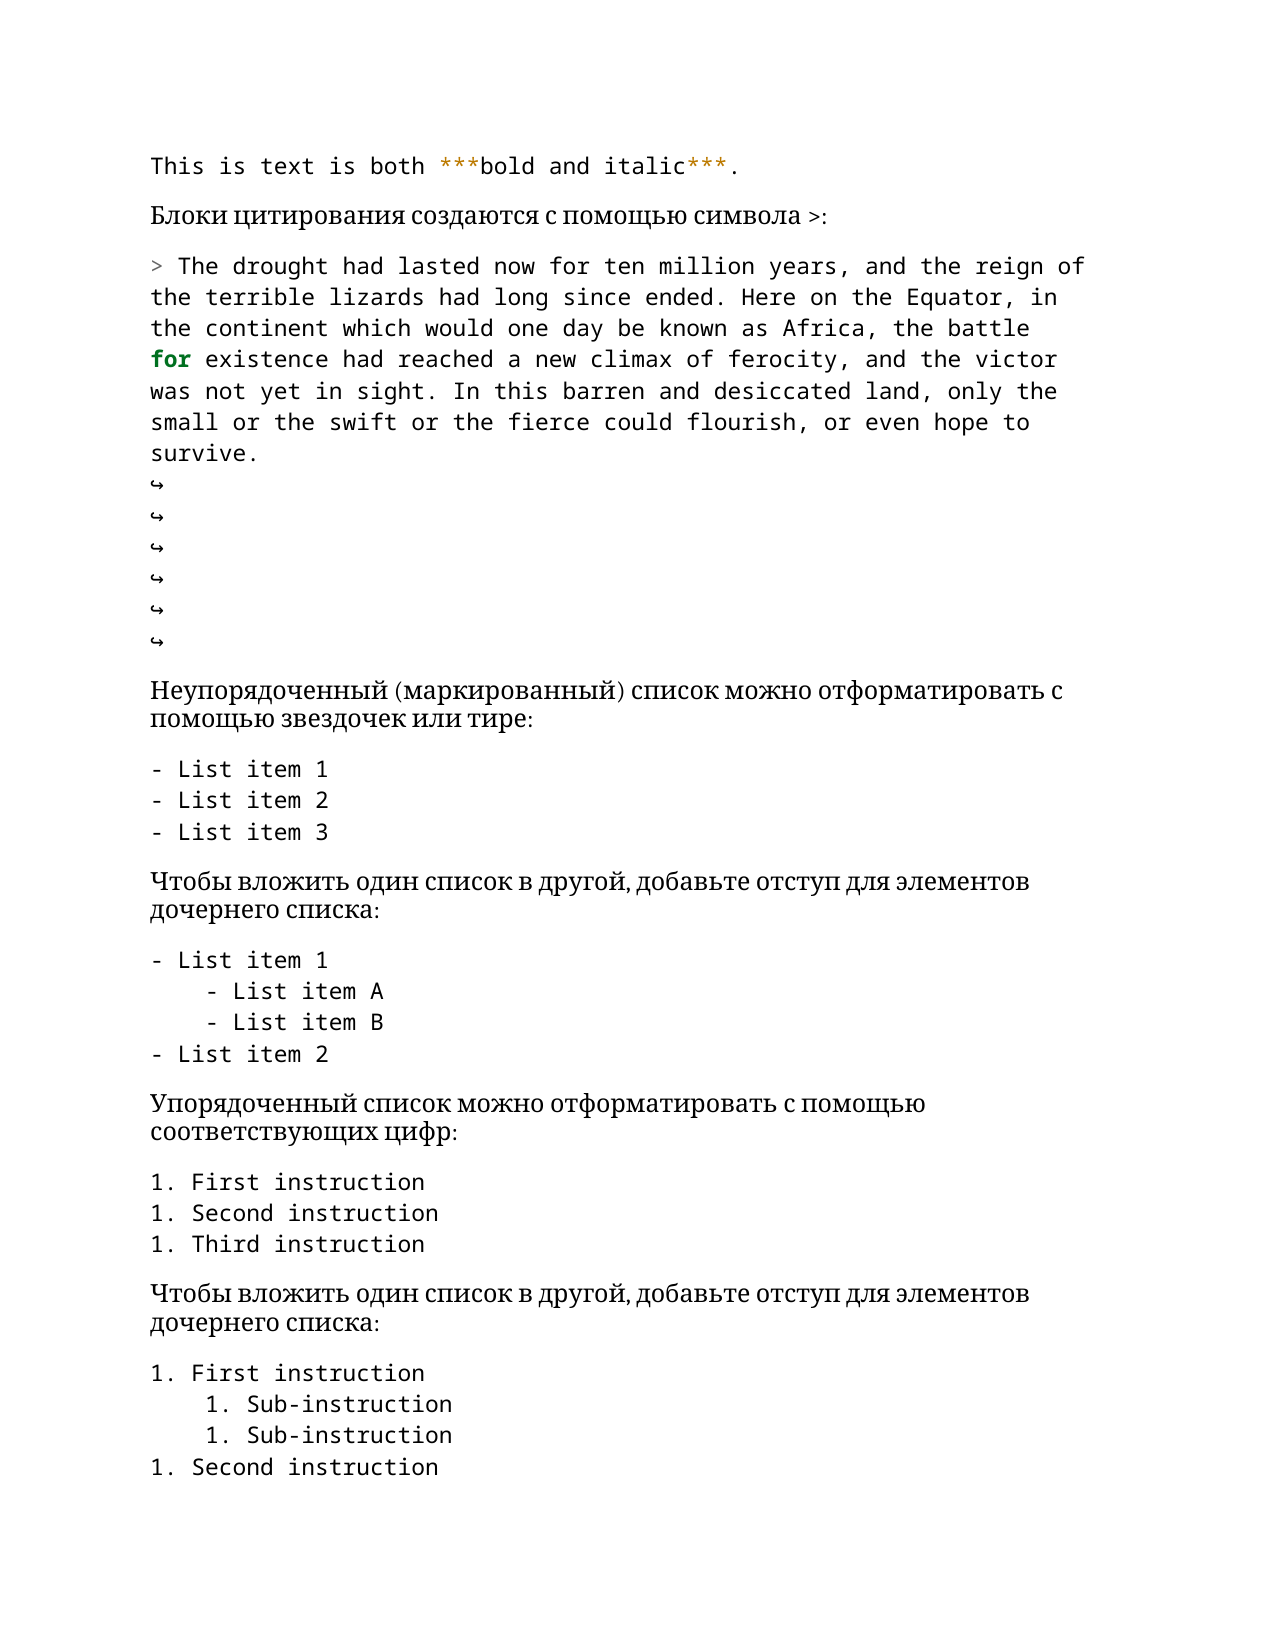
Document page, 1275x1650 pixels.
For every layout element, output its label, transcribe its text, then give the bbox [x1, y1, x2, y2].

text 1. First instruction 1. Second instruction 1. Third instruction [150, 1166, 1125, 1259]
text Неупорядоченный (маркированный) список можно отформатировать с помощью звездочек или тире: [150, 677, 1125, 734]
text Блоки цитирования создаются с помощью символа >: [150, 202, 1125, 231]
text This is text is both ***bold and italic***. [150, 150, 1125, 181]
text 1. First instruction 1. Sub-instruction 1. Sub-instruction 1. Second instruction [150, 1357, 1125, 1482]
text Чтобы вложить один список в другой, добавьте отступ для элементов дочернего списка: [150, 867, 1125, 925]
text - List item 1 - List item A - List item B - List item 2 [150, 944, 1125, 1069]
text Чтобы вложить один список в другой, добавьте отступ для элементов дочернего списка: [150, 1280, 1125, 1338]
text Упорядоченный список можно отформатировать с помощью соответствующих цифр: [150, 1089, 1125, 1147]
text > The drought had lasted now for ten million years, and the reign of the terrible lizards had long since ended. Here on the Equator, in the continent which would one day be known as Africa, the battle for existence had reached a new climax of ferocity, and the victor was not yet in sight. In this barren and desiccated land, only the small or the swift or the fierce could flourish, or even hope to survive. ↪ ↪ ↪ ↪ ↪ ↪ [150, 249, 1125, 656]
text - List item 1 - List item 2 - List item 3 [150, 753, 1125, 847]
